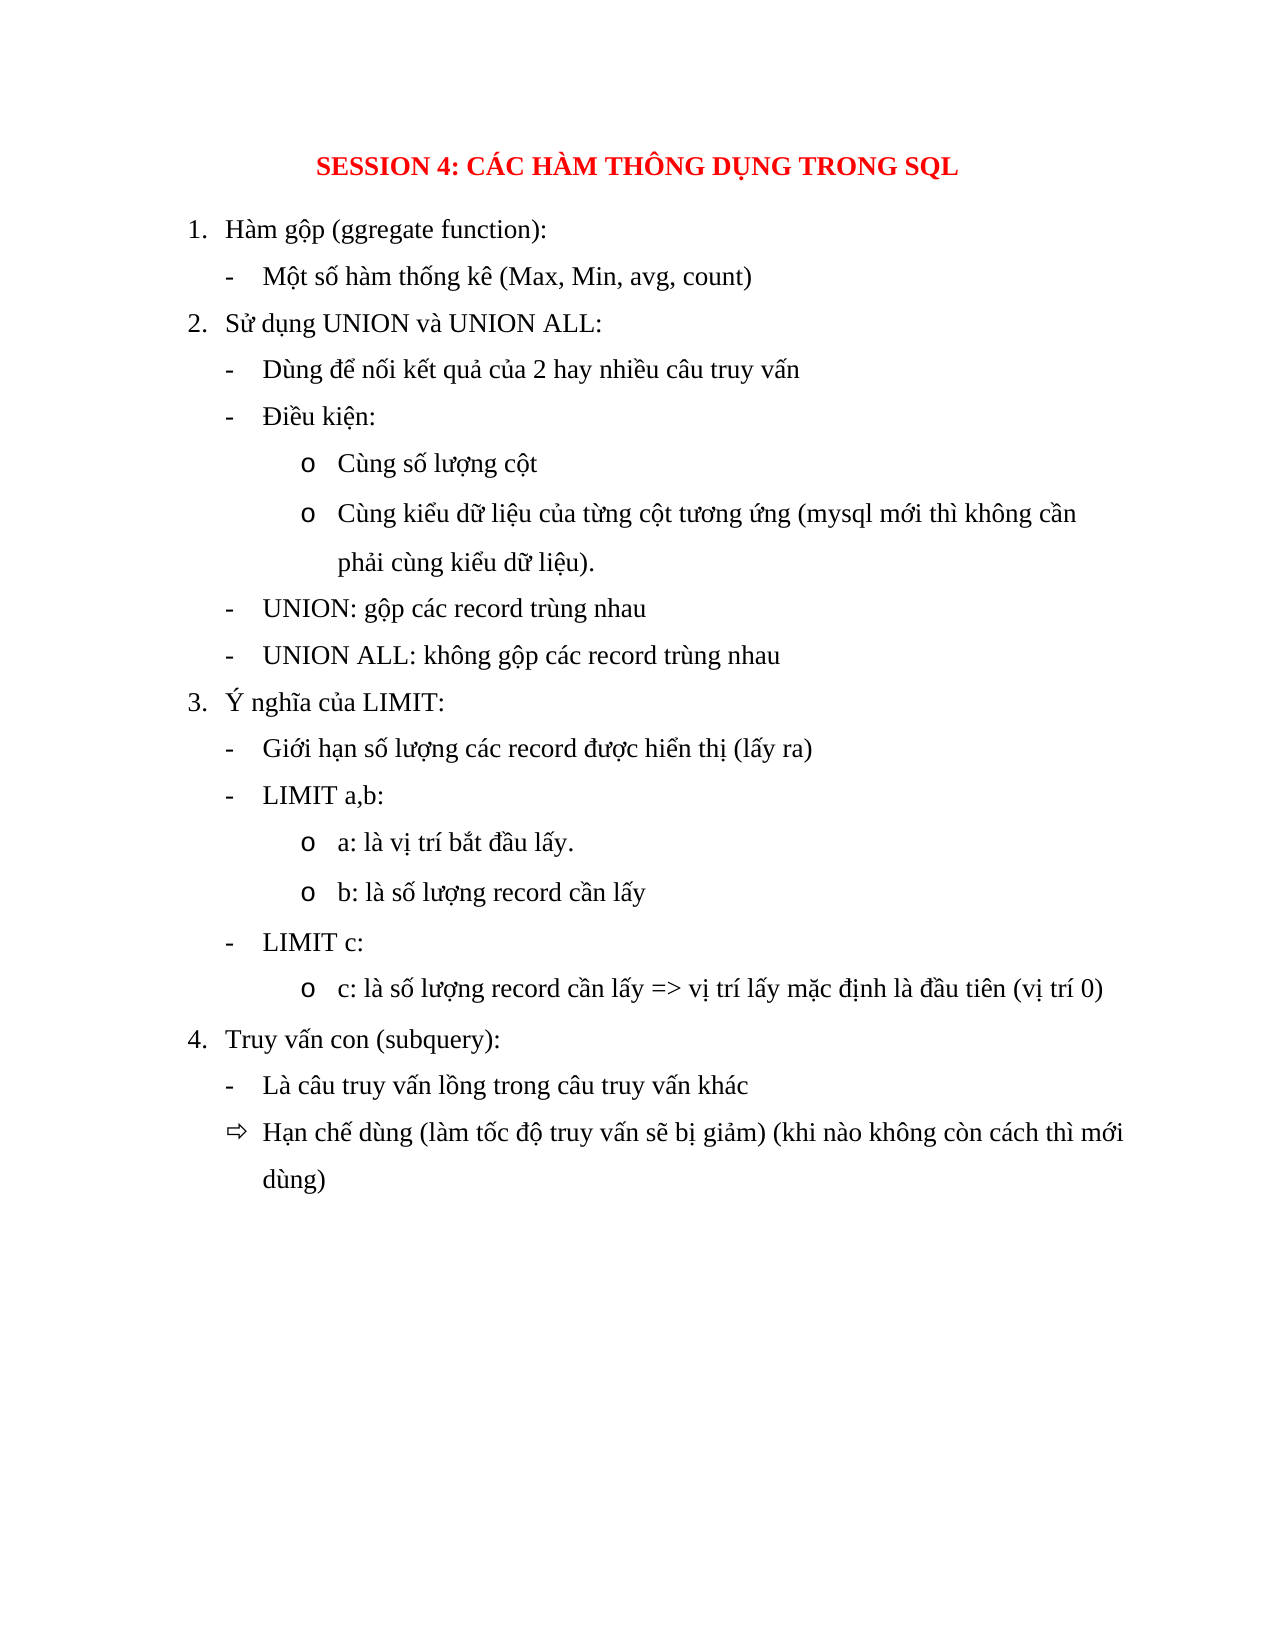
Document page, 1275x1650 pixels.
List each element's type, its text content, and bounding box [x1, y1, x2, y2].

list Là câu truy vấn lồng trong câu truy vấn khác [225, 1069, 1125, 1101]
list Hàm gộp (ggregate function): [187, 213, 1125, 244]
text SESSION 4: CÁC HÀM THÔNG DỤNG TRONG SQL [150, 150, 1125, 181]
list LIMIT a,b: [225, 779, 1125, 810]
list Dùng để nối kết quả của 2 hay nhiều câu truy vấn [225, 353, 1125, 384]
list c: là số lượng record cần lấy => vị trí lấy mặc định là đầu tiên (vị trí 0) [300, 973, 1125, 1006]
list Cùng số lượng cột [300, 447, 1125, 480]
list b: là số lượng record cần lấy [300, 876, 1125, 909]
list Cùng kiểu dữ liệu của từng cột tương ứng (mysql mới thì không cần phải cùng kiểu dữ liệu). [300, 497, 1125, 577]
list Giới hạn số lượng các record được hiển thị (lấy ra) [225, 732, 1125, 763]
list UNION ALL: không gộp các record trùng nhau [225, 639, 1125, 670]
list Một số hàm thống kê (Max, Min, avg, count) [225, 260, 1125, 291]
list UNION: gộp các record trùng nhau [225, 592, 1125, 623]
list Điều kiện: [225, 400, 1125, 431]
list a: là vị trí bắt đầu lấy. [300, 826, 1125, 859]
list LIMIT c: [225, 926, 1125, 957]
list Ý nghĩa của LIMIT: [187, 686, 1125, 717]
list Truy vấn con (subquery): [187, 1023, 1125, 1054]
list Sử dụng UNION và UNION ALL: [187, 307, 1125, 338]
list Hạn chế dùng (làm tốc độ truy vấn sẽ bị giảm) (khi nào không còn cách thì mới dùng) [225, 1116, 1125, 1194]
